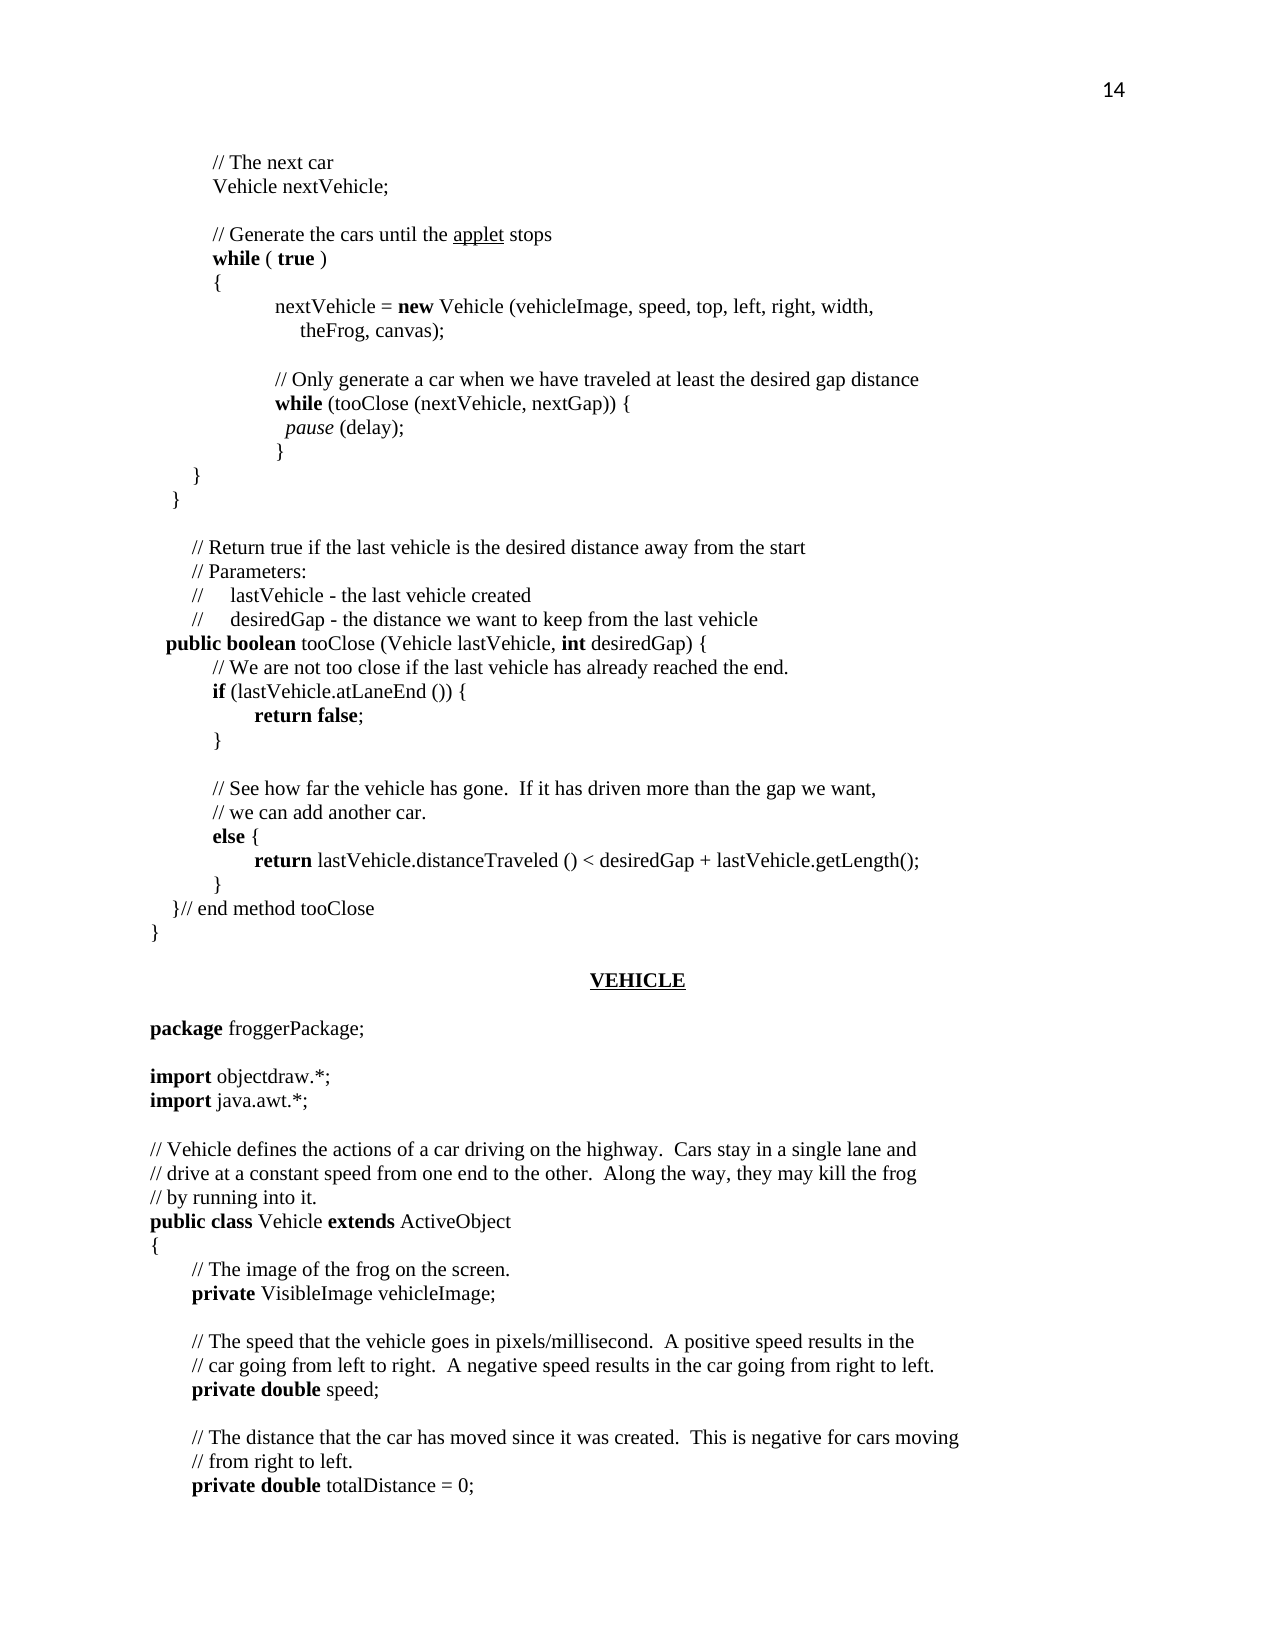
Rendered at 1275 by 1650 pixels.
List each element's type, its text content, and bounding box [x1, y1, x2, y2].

text VEHICLE [150, 968, 1125, 992]
text package froggerPackage; [150, 1016, 1125, 1040]
text if (lastVehicle.atLaneEnd ()) { [150, 679, 1125, 703]
text import objectdraw.*; [150, 1064, 1125, 1088]
text import java.awt.*; [150, 1088, 1125, 1112]
text return false; [150, 703, 1125, 727]
text // The next car [150, 150, 1125, 174]
text Vehicle nextVehicle; [150, 174, 1125, 198]
text // car going from left to right. A negative speed results in the car going from right to left. [150, 1353, 1125, 1377]
text // we can add another car. [150, 800, 1125, 824]
text }// end method tooClose [150, 896, 1125, 920]
text private double totalDistance = 0; [150, 1473, 1125, 1497]
text // Return true if the last vehicle is the desired distance away from the start [150, 535, 1125, 559]
text // We are not too close if the last vehicle has already reached the end. [150, 655, 1125, 679]
text } [150, 727, 1125, 752]
text else { [150, 824, 1125, 848]
text theFrog, canvas); [150, 318, 1125, 342]
text // Vehicle defines the actions of a car driving on the highway. Cars stay in a single lane and [150, 1137, 1125, 1161]
text // by running into it. [150, 1185, 1125, 1209]
text nextVehicle = new Vehicle (vehicleImage, speed, top, left, right, width, [150, 294, 1125, 318]
text private double speed; [150, 1377, 1125, 1401]
text // from right to left. [150, 1449, 1125, 1473]
text } [150, 920, 1125, 944]
text while ( true ) [150, 246, 1125, 270]
text { [150, 1233, 1125, 1257]
text public class Vehicle extends ActiveObject [150, 1209, 1125, 1233]
text // The speed that the vehicle goes in pixels/millisecond. A positive speed results in the [150, 1329, 1125, 1353]
text // See how far the vehicle has gone. If it has driven more than the gap we want, [150, 776, 1125, 800]
text private VisibleImage vehicleImage; [150, 1281, 1125, 1305]
text public boolean tooClose (Vehicle lastVehicle, int desiredGap) { [150, 631, 1125, 655]
text // Only generate a car when we have traveled at least the desired gap distance [150, 367, 1125, 391]
text return lastVehicle.distanceTraveled () < desiredGap + lastVehicle.getLength(); [150, 848, 1125, 872]
text } [150, 487, 1125, 511]
text // The distance that the car has moved since it was created. This is negative for cars moving [150, 1425, 1125, 1449]
text } [150, 439, 1125, 463]
text // drive at a constant speed from one end to the other. Along the way, they may kill the frog [150, 1161, 1125, 1185]
text { [150, 270, 1125, 294]
text } [150, 463, 1125, 487]
text while (tooClose (nextVehicle, nextGap)) { [150, 391, 1125, 415]
text // Generate the cars until the applet stops [150, 222, 1125, 246]
text // desiredGap - the distance we want to keep from the last vehicle [150, 607, 1125, 631]
text // The image of the frog on the screen. [150, 1257, 1125, 1281]
text pause (delay); [150, 415, 1125, 439]
text // lastVehicle - the last vehicle created [150, 583, 1125, 607]
text } [150, 872, 1125, 896]
text // Parameters: [150, 559, 1125, 583]
